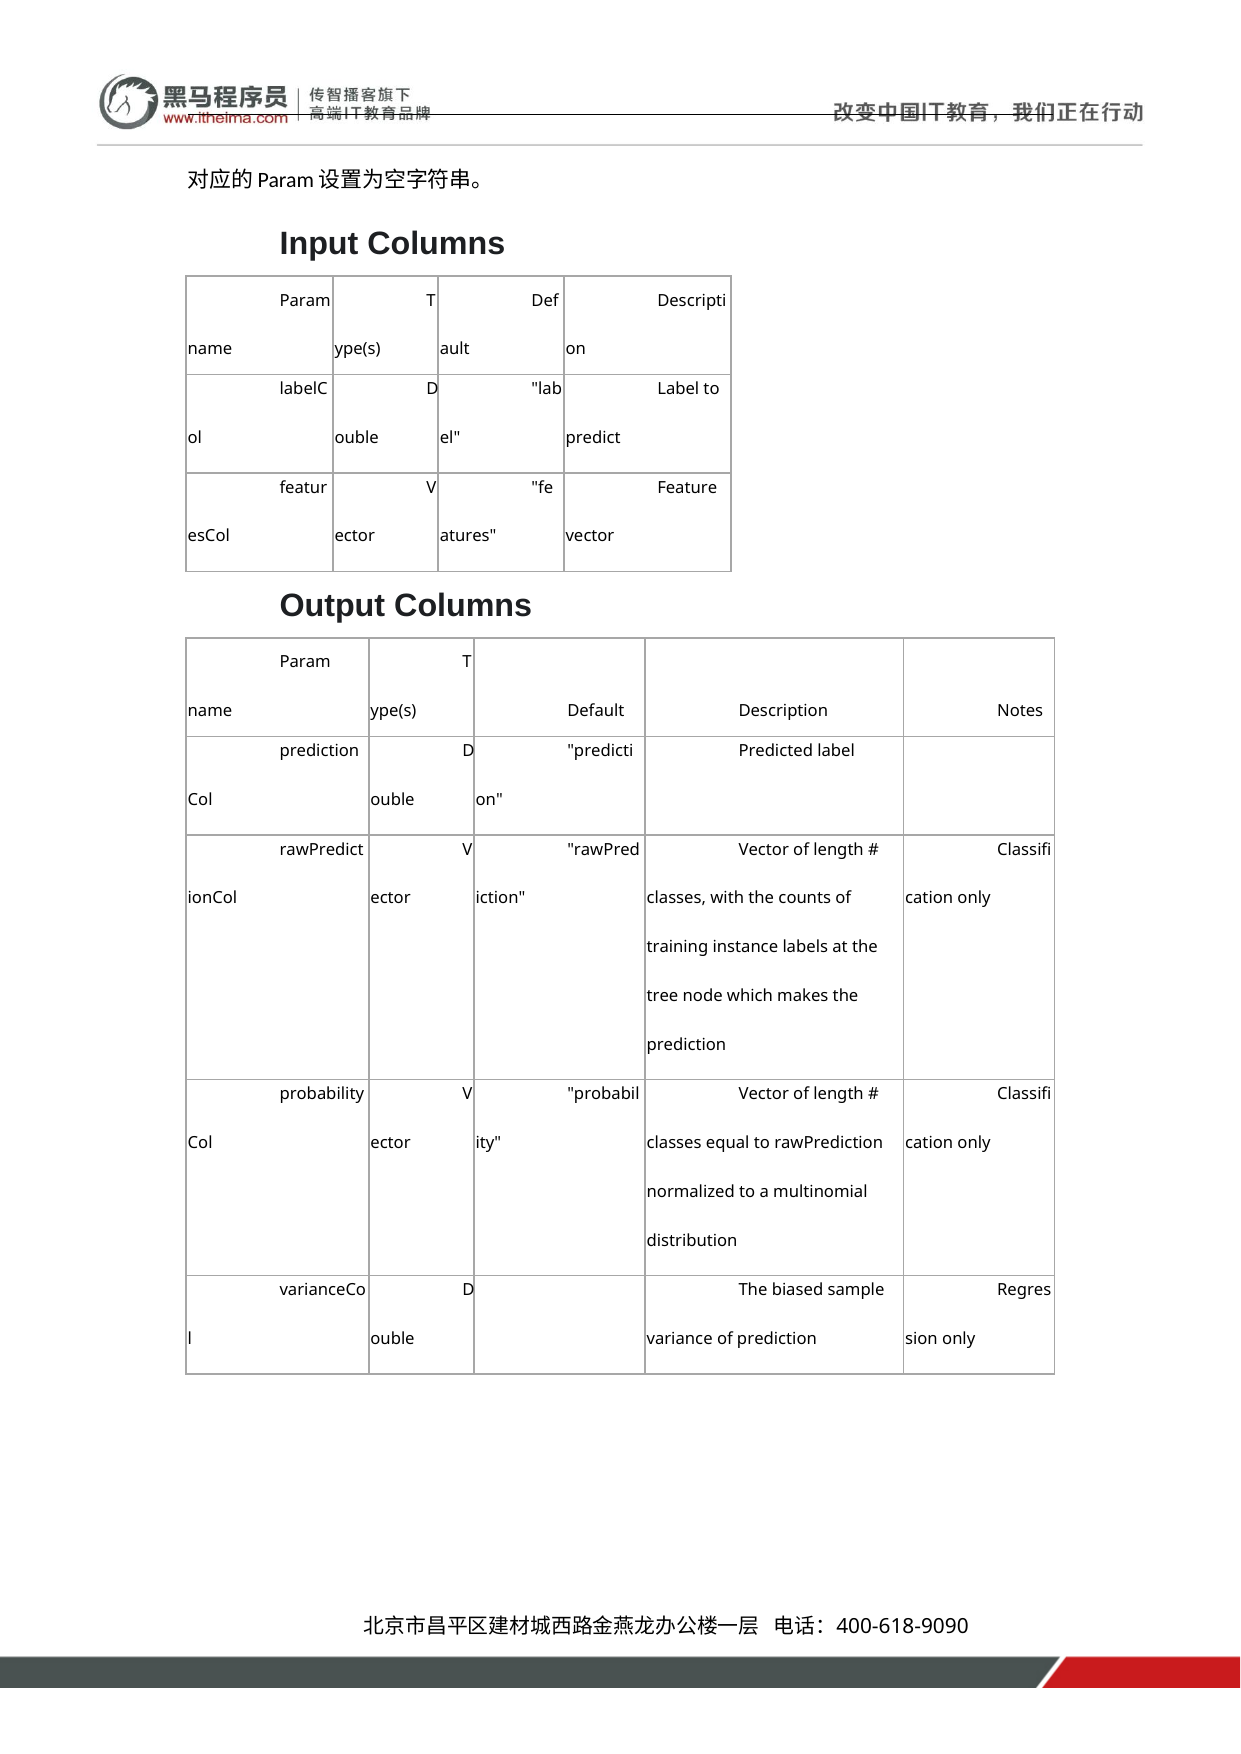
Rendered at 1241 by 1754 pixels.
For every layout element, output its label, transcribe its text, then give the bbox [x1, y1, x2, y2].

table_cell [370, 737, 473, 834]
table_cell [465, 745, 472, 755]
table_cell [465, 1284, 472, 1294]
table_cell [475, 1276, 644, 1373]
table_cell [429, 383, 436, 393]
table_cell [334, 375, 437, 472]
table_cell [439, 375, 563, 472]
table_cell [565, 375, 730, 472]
text Input Columns [187, 210, 1053, 275]
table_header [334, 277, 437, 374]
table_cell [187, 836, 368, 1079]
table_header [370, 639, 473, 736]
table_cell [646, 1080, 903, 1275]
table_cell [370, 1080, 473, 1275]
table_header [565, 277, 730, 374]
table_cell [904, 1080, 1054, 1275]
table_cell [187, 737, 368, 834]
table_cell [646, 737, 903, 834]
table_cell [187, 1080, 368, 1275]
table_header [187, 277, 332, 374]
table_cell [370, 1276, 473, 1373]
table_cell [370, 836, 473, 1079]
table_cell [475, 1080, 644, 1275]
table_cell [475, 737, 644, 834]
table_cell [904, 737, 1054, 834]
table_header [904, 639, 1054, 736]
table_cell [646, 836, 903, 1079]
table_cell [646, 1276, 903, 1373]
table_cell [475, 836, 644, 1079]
text Output Columns [187, 572, 1053, 637]
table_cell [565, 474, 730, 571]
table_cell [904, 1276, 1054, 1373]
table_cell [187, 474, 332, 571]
picture [0, 3, 1241, 153]
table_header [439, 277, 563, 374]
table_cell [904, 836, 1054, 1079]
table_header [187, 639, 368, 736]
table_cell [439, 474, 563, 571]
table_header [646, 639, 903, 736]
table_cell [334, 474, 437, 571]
text 这里列出输入和输出（预测）列类型。所有输出列都是可选的; 要排除输出列，请将其对应的Param设置为空字符串。 [187, 162, 1053, 194]
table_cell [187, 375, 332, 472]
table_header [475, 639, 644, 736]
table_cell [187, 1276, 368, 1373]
picture [0, 1597, 1241, 1688]
